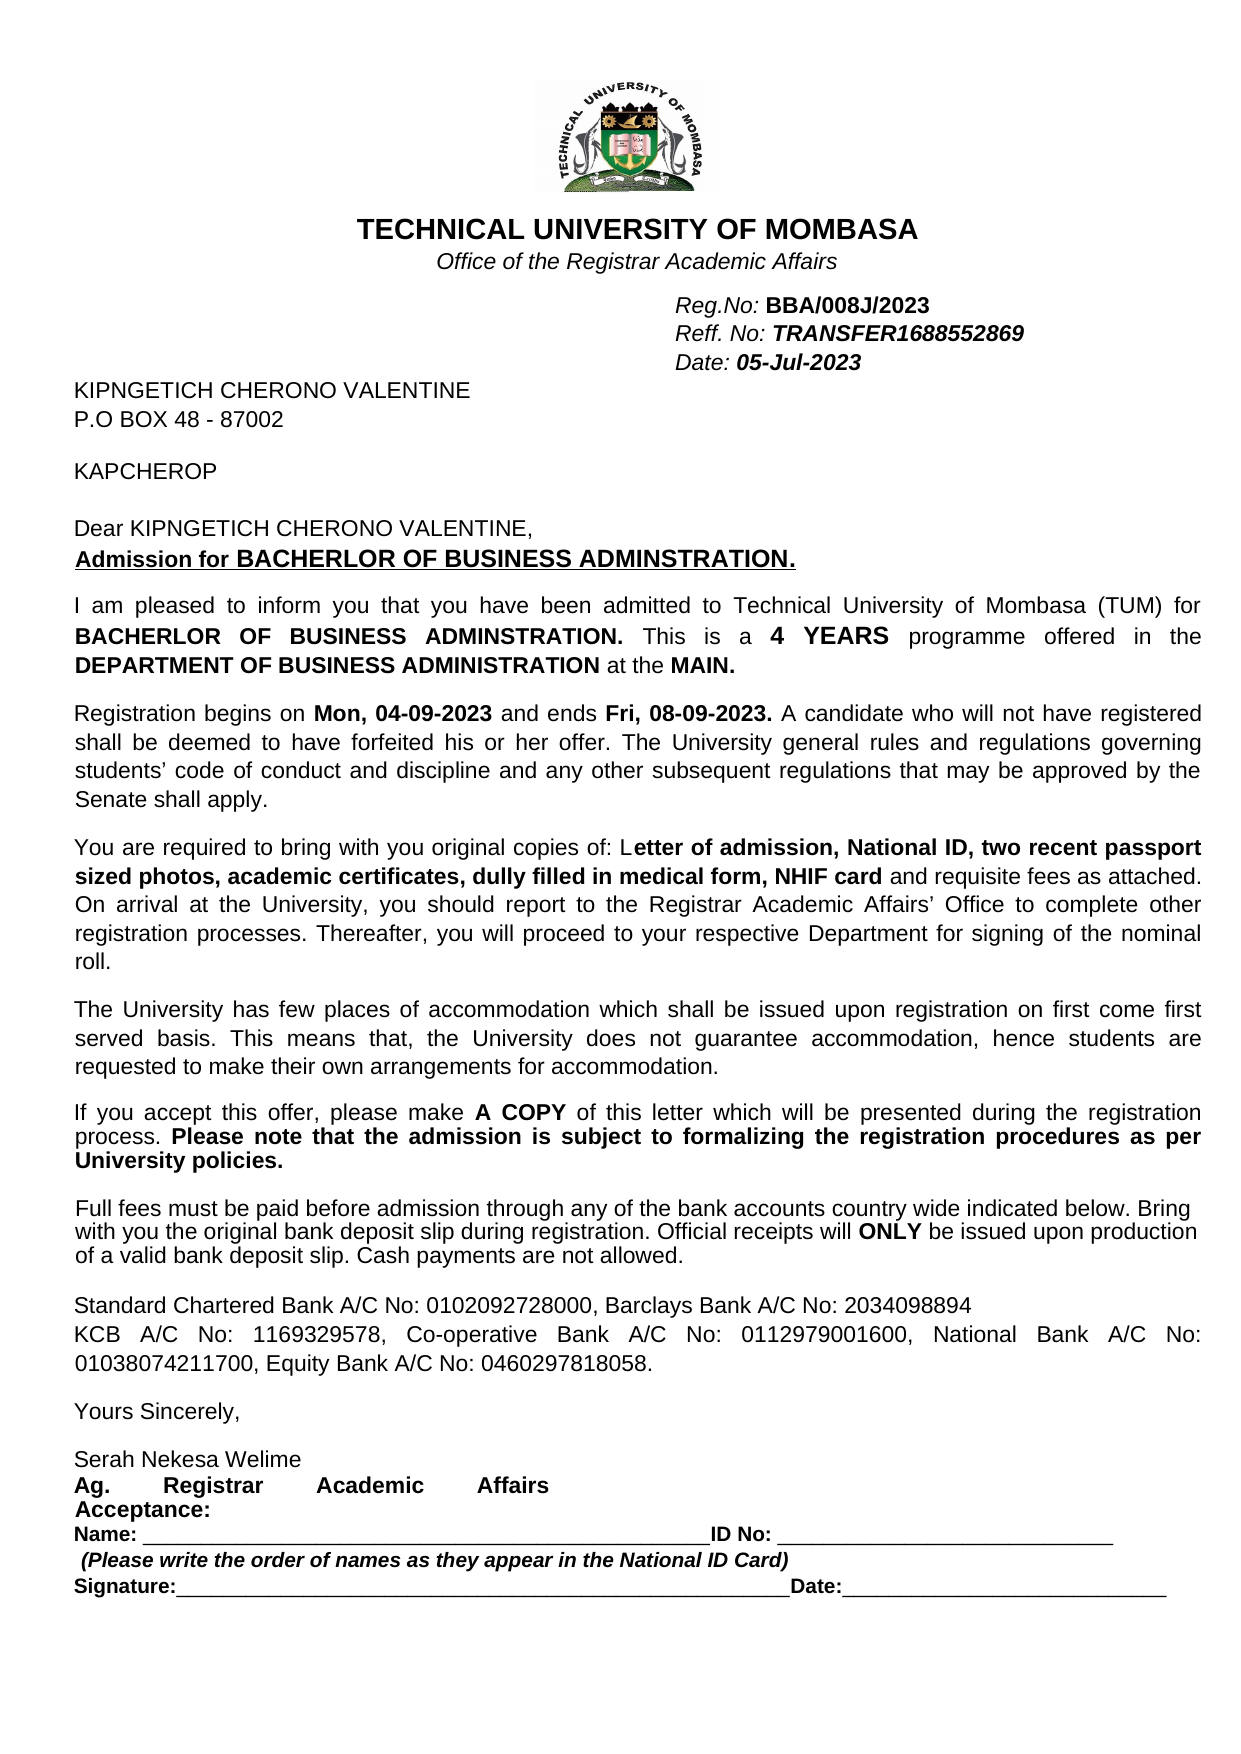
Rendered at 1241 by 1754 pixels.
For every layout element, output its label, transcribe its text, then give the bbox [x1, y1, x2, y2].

picture [534, 78, 722, 193]
text KIPNGETICH CHERONO VALENTINE [73, 377, 1202, 403]
text Admission for BACHERLOR OF BUSINESS ADMINSTRATION. [75, 544, 1208, 573]
text Reff. No: TRANSFER1688552869 [675, 320, 1208, 346]
text Ag. Registrar Academic Affairs Acceptance: [73, 1475, 549, 1522]
text Registration begins on Mon, 04-09-2023 and ends Fri, 08-09-2023. A candidate who will not have registered shall be deemed to have forfeited his or her offer. The University general rules and regulations governing students’ code of conduct and discipline and any other subsequent regulations that may be approved by the Senate shall apply. [73, 700, 1202, 812]
text (Please write the order of names as they appear in the National ID Card) [75, 1548, 1208, 1572]
text P.O BOX 48 - 87002 [73, 406, 341, 432]
text Reg.No: BBA/008J/2023 [675, 292, 1208, 318]
text KAPCHEROP [73, 458, 341, 485]
text I am pleased to inform you that you have been admitted to Technical University of Mombasa (TUM) for BACHERLOR OF BUSINESS ADMINSTRATION. This is a 4 YEARS programme offered in the DEPARTMENT OF BUSINESS ADMINISTRATION at the MAIN. [73, 592, 1202, 678]
text Standard Chartered Bank A/C No: 0102092728000, Barclays Bank A/C No: 2034098894 [73, 1292, 1202, 1319]
text KCB A/C No: 1169329578, Co-operative Bank A/C No: 0112979001600, National Bank A/C No: 01038074211700, Equity Bank A/C No: 0460297818058. [73, 1321, 1202, 1376]
text Office of the Registrar Academic Affairs [75, 248, 1201, 274]
text If you accept this offer, please make A COPY of this letter which will be presented during the registration process. Please note that the admission is subject to formalizing the registration procedures as per University policies. [73, 1102, 1202, 1173]
text Date: 05-Jul-2023 [629, 348, 1208, 375]
text Dear KIPNGETICH CHERONO VALENTINE, [73, 515, 1202, 542]
text You are required to bring with you original copies of: Letter of admission, National ID, two recent passport sized photos, academic certificates, dully filled in medical form, NHIF card and requisite fees as attached. On arrival at the University, you should report to the Registrar Academic Affairs’ Office to complete other registration processes. Thereafter, you will proceed to your respective Department for signing of the nominal roll. [73, 834, 1202, 974]
text Signature:_____________________________________________________Date:____________________________ [73, 1574, 1208, 1598]
text Full fees must be paid before admission through any of the bank accounts country wide indicated below. Bring with you the original bank deposit slip during registration. Official receipts will ONLY be issued upon production of a valid bank deposit slip. Cash payments are not allowed. [75, 1197, 1208, 1268]
text The University has few places of accommodation which shall be issued upon registration on first come first served basis. This means that, the University does not guarantee accommodation, hence students are requested to make their own arrangements for accommodation. [73, 996, 1202, 1080]
text Yours Sincerely, [73, 1398, 1202, 1424]
text Name: _________________________________________________ID No: _____________________________ [73, 1522, 1208, 1546]
text Serah Nekesa Welime [73, 1446, 1202, 1472]
text TECHNICAL UNIVERSITY OF MOMBASA [75, 212, 1201, 245]
